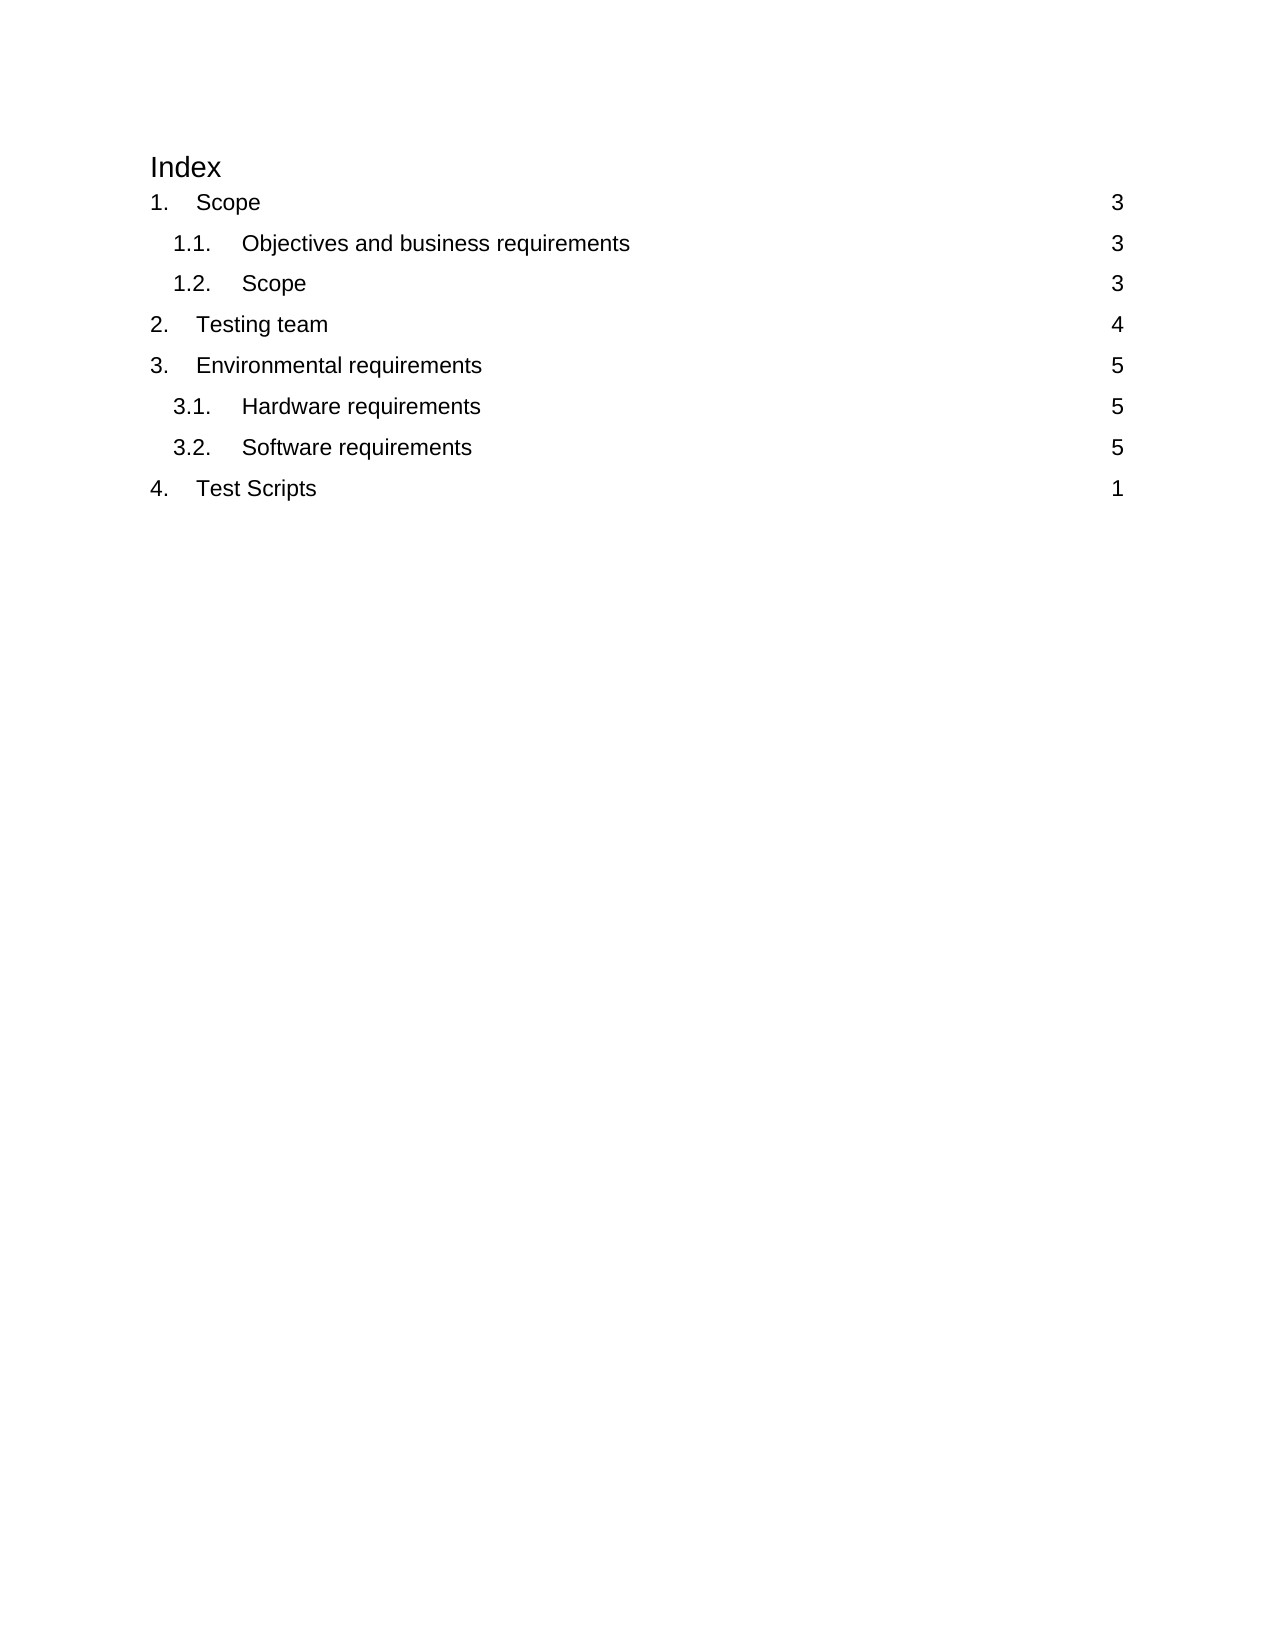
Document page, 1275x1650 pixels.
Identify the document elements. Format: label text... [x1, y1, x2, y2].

text Index [150, 150, 1125, 183]
